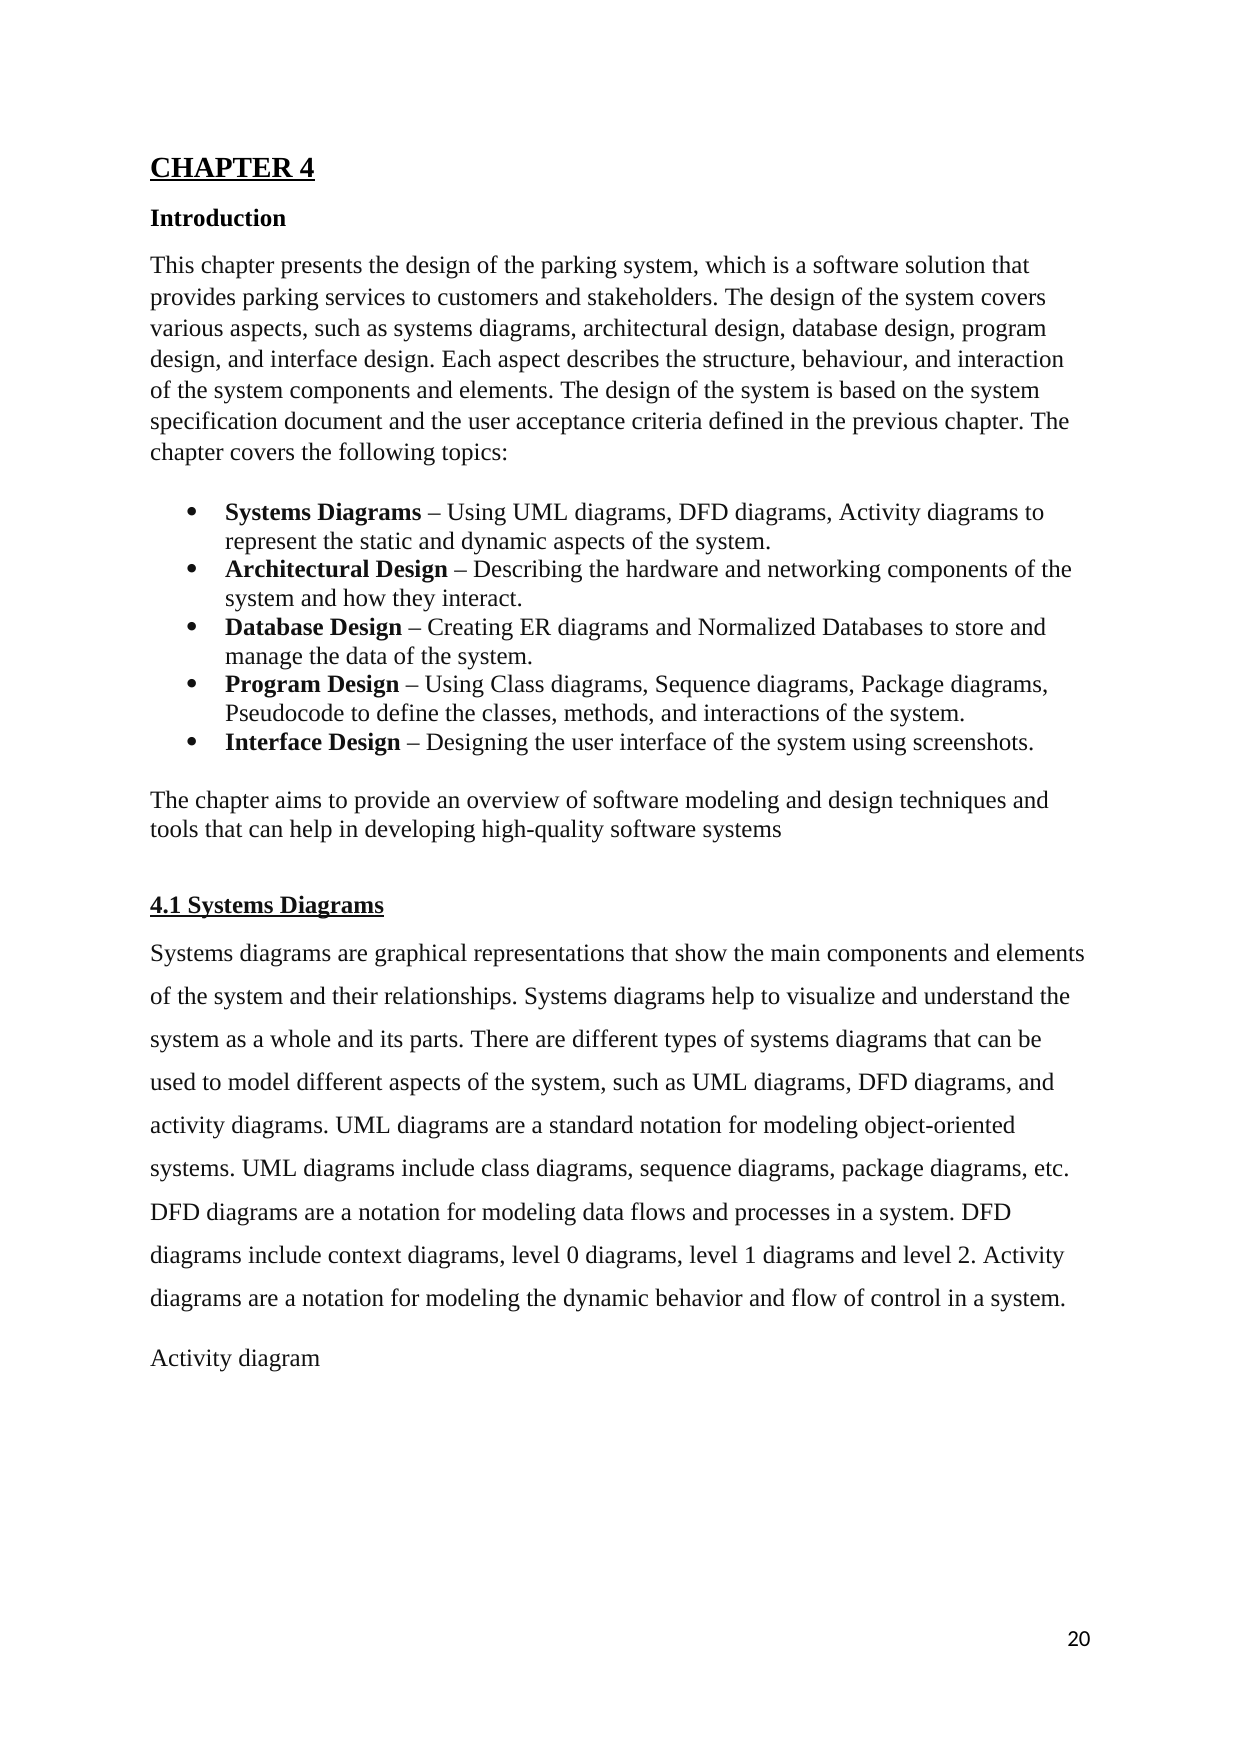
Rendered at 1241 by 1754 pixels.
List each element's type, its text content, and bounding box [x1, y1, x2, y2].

list Systems Diagrams – Using UML diagrams, DFD diagrams, Activity diagrams to represent the static and dynamic aspects of the system. [187, 497, 1090, 554]
list Database Design – Creating ER diagrams and Normalized Databases to store and manage the data of the system. [187, 612, 1090, 669]
text CHAPTER 4 [150, 150, 1090, 183]
text 4.1 Systems Diagrams [150, 890, 1090, 919]
text This chapter presents the design of the parking system, which is a software solution that provides parking services to customers and stakeholders. The design of the system covers various aspects, such as systems diagrams, architectural design, database design, program design, and interface design. Each aspect describes the structure, behaviour, and interaction of the system components and elements. The design of the system is based on the system specification document and the user acceptance criteria defined in the previous chapter. The chapter covers the following topics: [150, 251, 1090, 466]
list Program Design – Using Class diagrams, Sequence diagrams, Package diagrams, Pseudocode to define the classes, methods, and interactions of the system. [187, 669, 1090, 727]
text The chapter aims to provide an overview of software modeling and design techniques and tools that can help in developing high-quality software systems [150, 785, 1090, 842]
text Activity diagram [150, 1343, 1090, 1371]
list Architectural Design – Describing the hardware and networking components of the system and how they interact. [187, 554, 1090, 612]
list Interface Design – Designing the user interface of the system using screenshots. [187, 727, 1090, 756]
text Introduction [150, 203, 1090, 232]
text Systems diagrams are graphical representations that show the main components and elements of the system and their relationships. Systems diagrams help to visualize and understand the system as a whole and its parts. There are different types of systems diagrams that can be used to model different aspects of the system, such as UML diagrams, DFD diagrams, and activity diagrams. UML diagrams are a standard notation for modeling object-oriented systems. UML diagrams include class diagrams, sequence diagrams, package diagrams, etc. DFD diagrams are a notation for modeling data flows and processes in a system. DFD diagrams include context diagrams, level 0 diagrams, level 1 diagrams and level 2. Activity diagrams are a notation for modeling the dynamic behavior and flow of control in a system. [150, 938, 1090, 1312]
